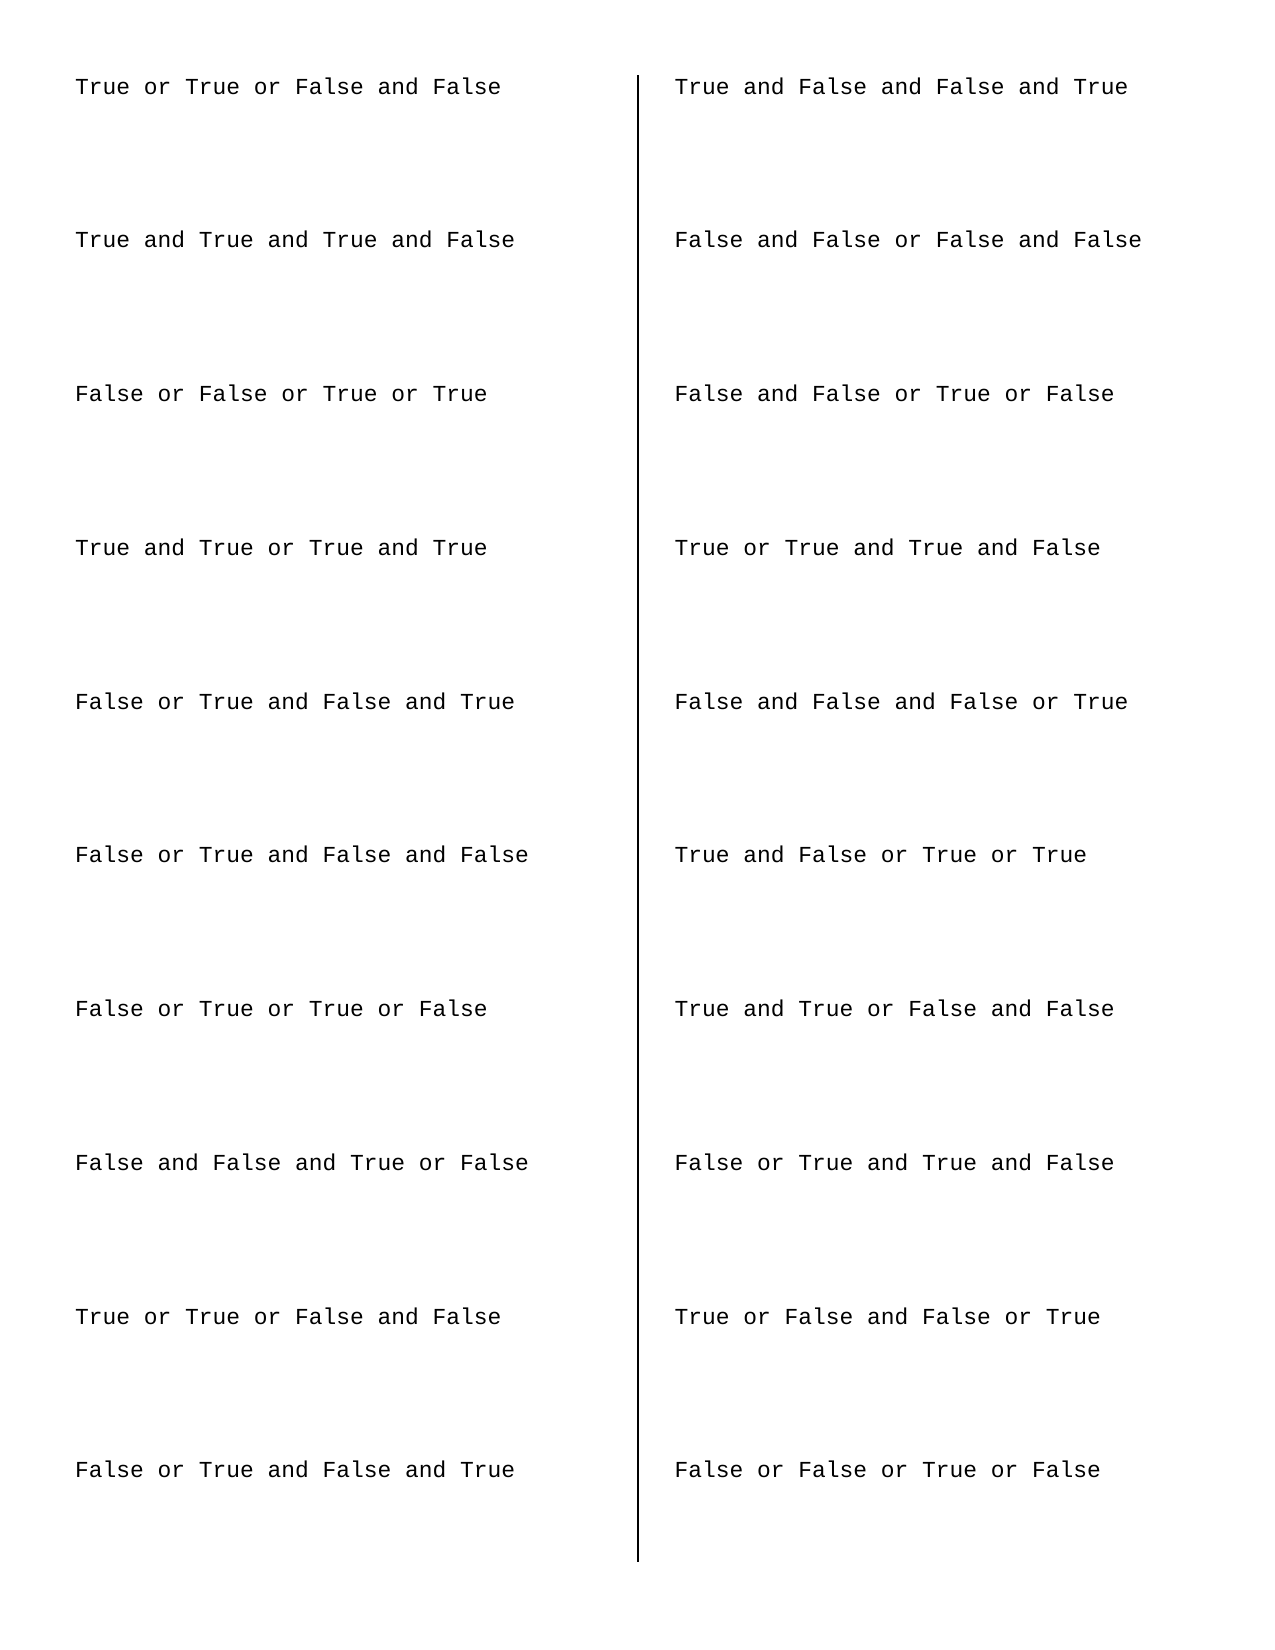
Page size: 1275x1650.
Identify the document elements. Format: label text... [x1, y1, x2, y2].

text True or False and False or True [674, 1305, 1200, 1331]
text True and True or False and False [674, 997, 1200, 1023]
text True or True and True and False [674, 536, 1200, 562]
text False or True and False and True [75, 1459, 601, 1485]
text False or True or True or False [75, 997, 601, 1023]
text False and False and True or False [75, 1151, 601, 1177]
text False and False or True or False [674, 382, 1200, 408]
text True or True or False and False [75, 1305, 601, 1331]
text False or True and False and False [75, 844, 601, 870]
text True or True or False and False [75, 75, 601, 101]
text False or False or True or False [674, 1459, 1200, 1485]
text True and True and True and False [75, 229, 601, 255]
text True and False or True or True [674, 844, 1200, 870]
text False or True and False and True [75, 690, 601, 716]
text False and False and False or True [674, 690, 1200, 716]
text False or True and True and False [674, 1151, 1200, 1177]
text False or False or True or True [75, 382, 601, 408]
text True and False and False and True [674, 75, 1200, 101]
text True and True or True and True [75, 536, 601, 562]
text False and False or False and False [674, 229, 1200, 255]
